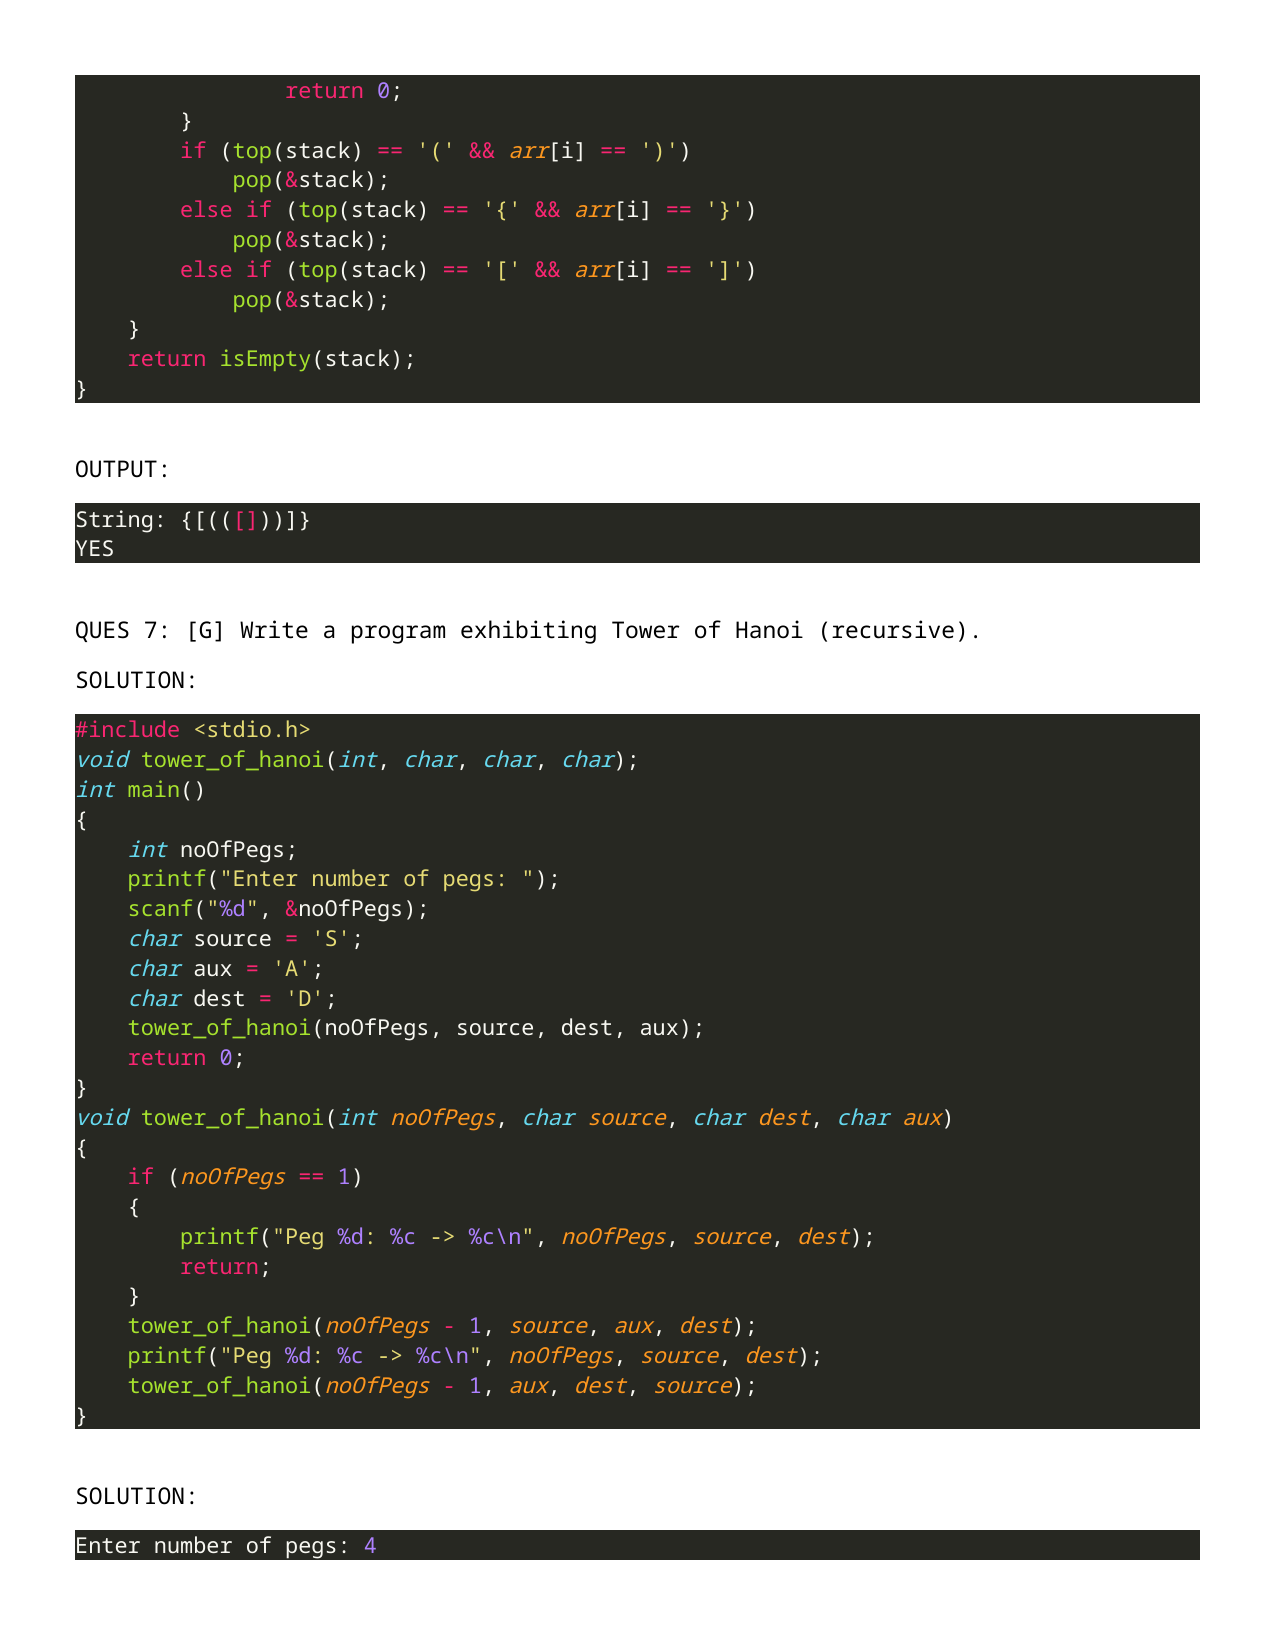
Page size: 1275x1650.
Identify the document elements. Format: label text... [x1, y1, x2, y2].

text YES [75, 533, 1200, 563]
text } [75, 105, 1200, 134]
text pop(&stack); [75, 164, 1200, 194]
text tower_of_hanoi(noOfPegs - 1, source, aux, dest); [75, 1310, 1200, 1340]
text char aux = 'A'; [75, 953, 1200, 982]
text printf("Peg %d: %c -> %c\n", noOfPegs, source, dest); [75, 1221, 1200, 1251]
text printf("Peg %d: %c -> %c\n", noOfPegs, source, dest); [75, 1340, 1200, 1370]
text } [75, 1072, 1200, 1102]
text pop(&stack); [75, 283, 1200, 313]
text return isEmpty(stack); [75, 343, 1200, 373]
text return; [75, 1251, 1200, 1280]
text int main() [75, 774, 1200, 804]
text QUES 7: [G] Write a program exhibiting Tower of Hanoi (recursive). [75, 613, 1200, 645]
text tower_of_hanoi(noOfPegs - 1, aux, dest, source); [75, 1370, 1200, 1399]
text tower_of_hanoi(noOfPegs, source, dest, aux); [75, 1012, 1200, 1042]
text SOLUTION: [75, 1480, 1200, 1511]
text Enter number of pegs: 4 [75, 1530, 1200, 1560]
text return 0; [75, 1042, 1200, 1072]
text else if (top(stack) == '[' && arr[i] == ']') [75, 254, 1200, 283]
text { [75, 1131, 1200, 1161]
text } [75, 1280, 1200, 1310]
text scanf("%d", &noOfPegs); [75, 893, 1200, 923]
text #include <stdio.h> [75, 714, 1200, 744]
text else if (top(stack) == '{' && arr[i] == '}') [75, 194, 1200, 224]
text } [75, 1399, 1200, 1429]
text void tower_of_hanoi(int noOfPegs, char source, char dest, char aux) [75, 1102, 1200, 1131]
text char dest = 'D'; [75, 982, 1200, 1012]
text return 0; [75, 75, 1200, 105]
text printf("Enter number of pegs: "); [75, 863, 1200, 893]
text } [75, 373, 1200, 403]
text int noOfPegs; [75, 833, 1200, 863]
text String: {[(([]))]} [75, 503, 1200, 533]
text { [75, 1191, 1200, 1221]
text { [75, 804, 1200, 833]
text char source = 'S'; [75, 923, 1200, 953]
text void tower_of_hanoi(int, char, char, char); [75, 744, 1200, 774]
text SOLUTION: [75, 664, 1200, 695]
text } [75, 313, 1200, 343]
text if (top(stack) == '(' && arr[i] == ')') [75, 134, 1200, 164]
text pop(&stack); [75, 224, 1200, 254]
text OUTPUT: [75, 453, 1200, 484]
text if (noOfPegs == 1) [75, 1161, 1200, 1191]
